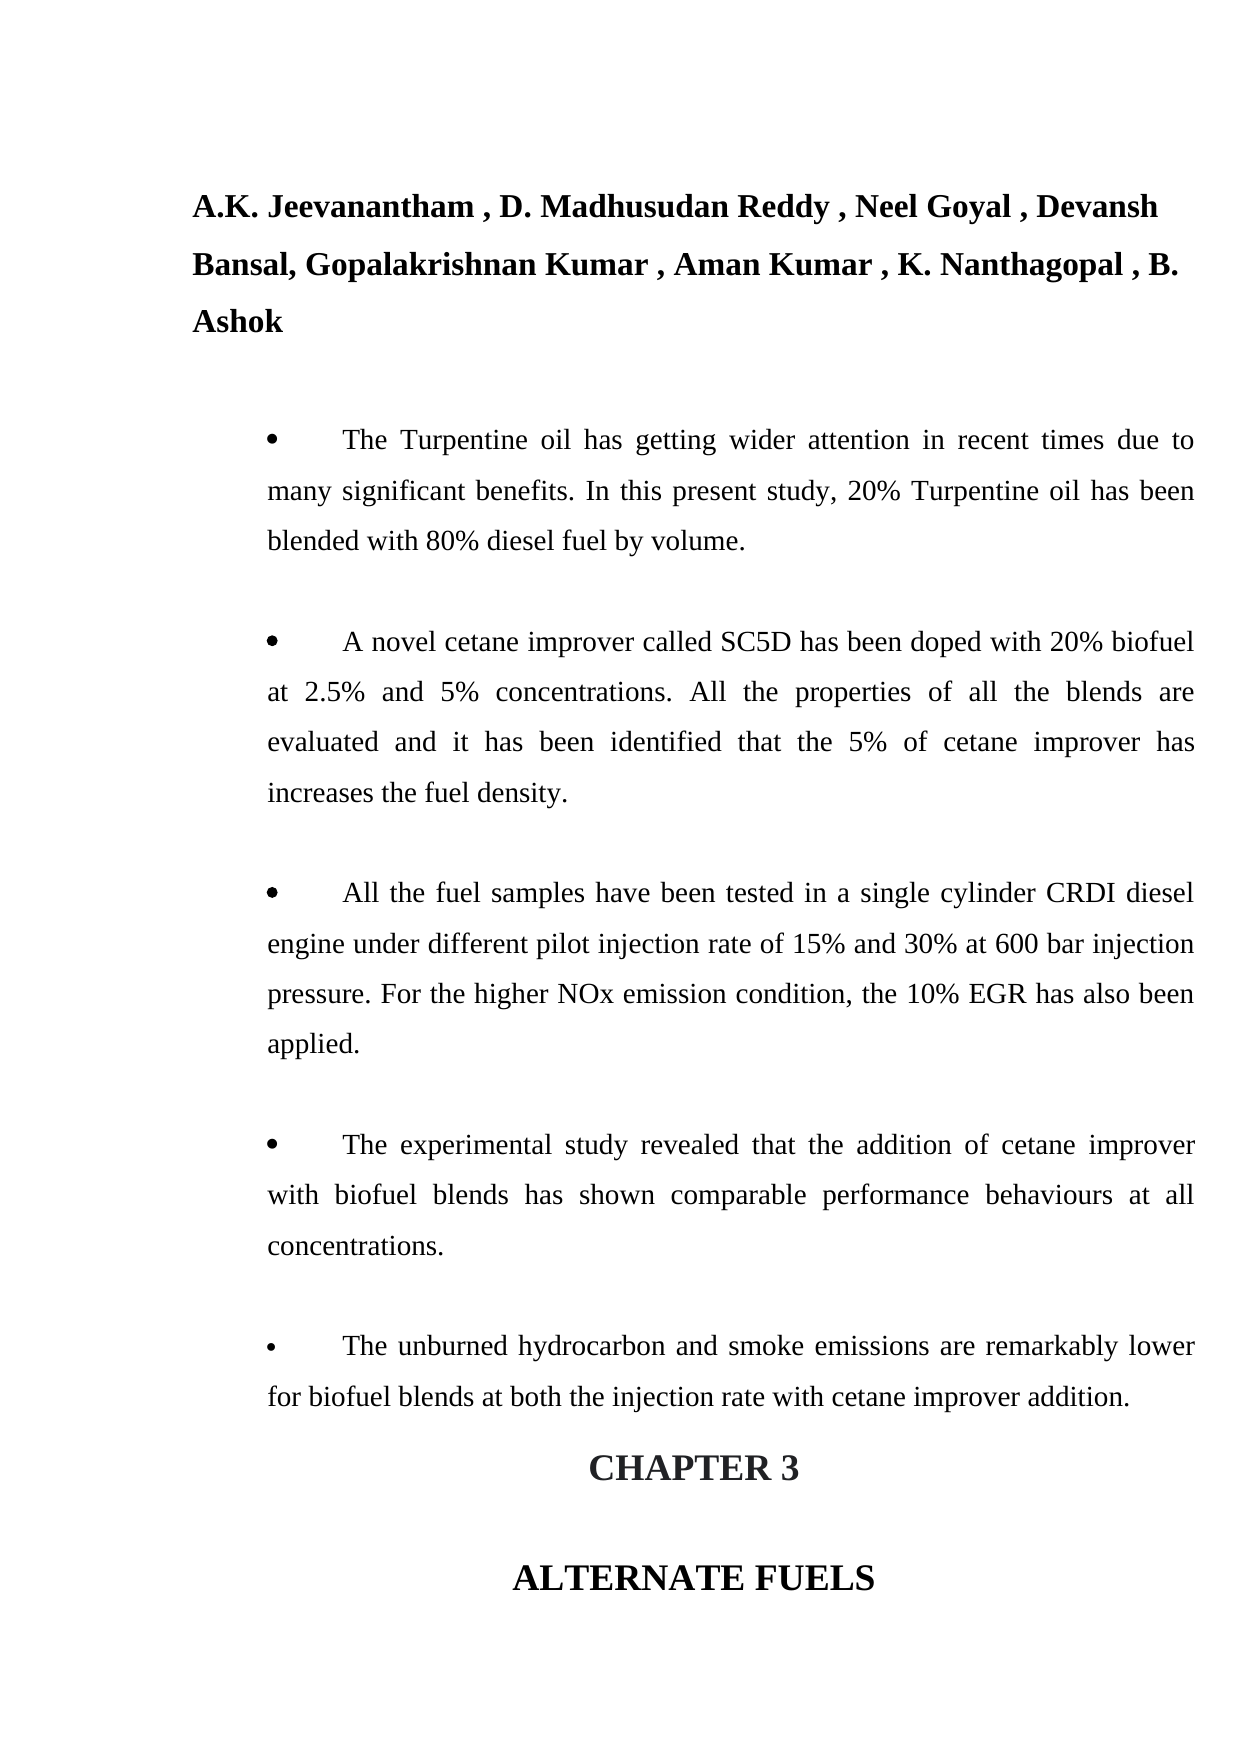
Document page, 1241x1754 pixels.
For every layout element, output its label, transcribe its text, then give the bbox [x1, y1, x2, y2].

list The Turpentine oil has getting wider attention in recent times due to many significant benefits. In this present study, 20% Turpentine oil has been blended with 80% diesel fuel by volume. [267, 422, 1196, 557]
list A novel cetane improver called SC5D has been doped with 20% biofuel at 2.5% and 5% concentrations. All the properties of all the blends are evaluated and it has been identified that the 5% of cetane improver has increases the fuel density. [267, 624, 1196, 808]
text CHAPTER 3 [192, 1446, 1196, 1489]
list The experimental study revealed that the addition of cetane improver with biofuel blends has shown comparable performance behaviours at all concentrations. [267, 1127, 1196, 1261]
text A.K. Jeevanantham , D. Madhusudan Reddy , Neel Goyal , Devansh Bansal, Gopalakrishnan Kumar , Aman Kumar , K. Nanthagopal , B. Ashok [192, 186, 1196, 339]
list All the fuel samples have been tested in a single cylinder CRDI diesel engine under different pilot injection rate of 15% and 30% at 600 bar injection pressure. For the higher NOx emission condition, the 10% EGR has also been applied. [267, 875, 1196, 1060]
text ALTERNATE FUELS [192, 1556, 1196, 1599]
list The unburned hydrocarbon and smoke emissions are remarkably lower for biofuel blends at both the injection rate with cetane improver addition. [267, 1328, 1196, 1412]
